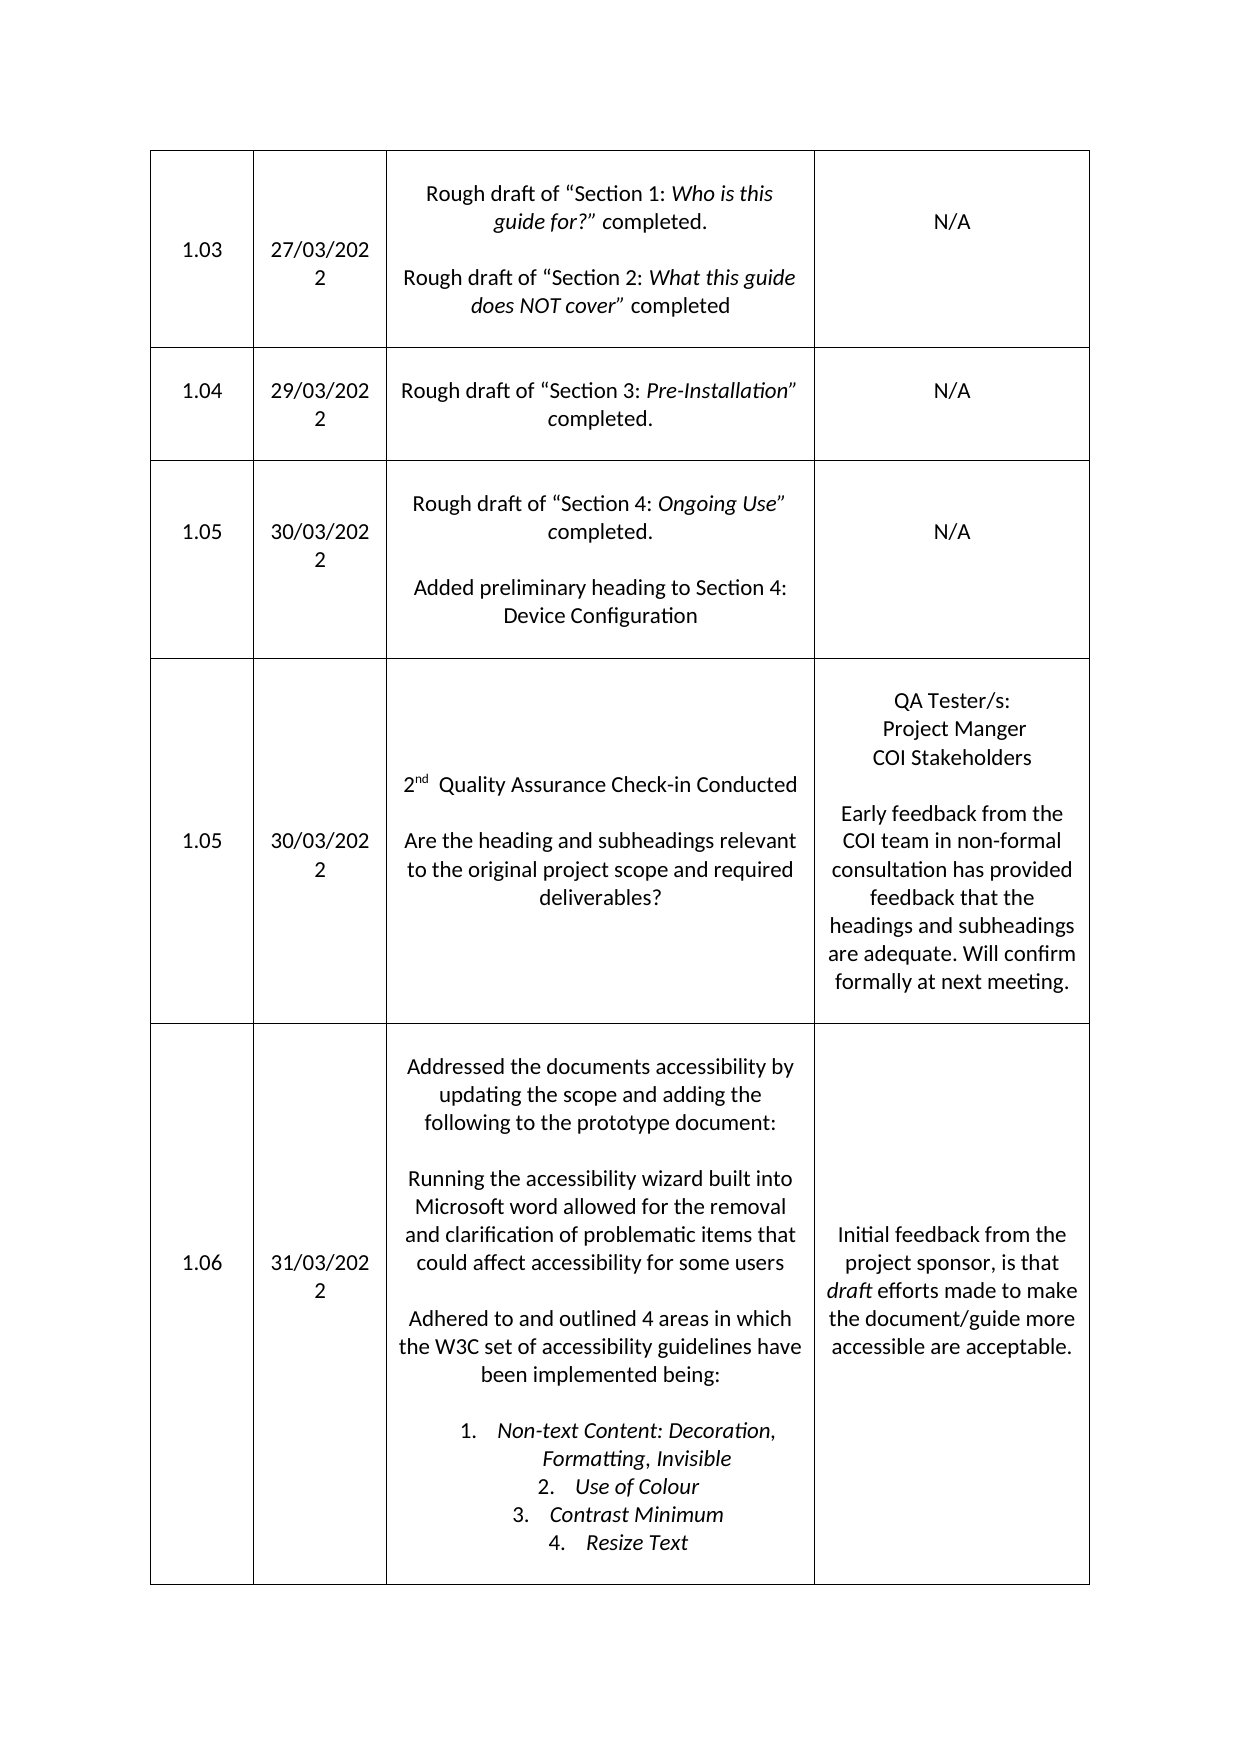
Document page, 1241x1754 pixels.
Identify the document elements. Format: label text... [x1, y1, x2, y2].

table_cell 30/03/2022 [254, 659, 386, 1023]
table_cell 1.04 [151, 348, 253, 460]
table_cell Addressed the documents accessibility by updating the scope and adding the following to the prototype document: Running the accessibility wizard built into Microsoft word allowed for the removal and clarification of problematic items that could affect accessibility for some users Adhered to and outlined 4 areas in which the W3C set of accessibility guidelines have been implemented being: Non-text Content: Decoration, Formatting, Invisible Use of Colour Contrast Minimum Resize Text [387, 1024, 814, 1584]
table_cell N/A [815, 151, 1089, 347]
table_cell 1.06 [151, 1024, 253, 1584]
table_cell N/A [815, 461, 1089, 657]
table_cell Rough draft of “Section 1: Who is this guide for?” completed. Rough draft of “Section 2: What this guide does NOT cover” completed [387, 151, 814, 347]
table_cell Rough draft of “Section 3: Pre-Installation” completed. [387, 348, 814, 460]
table_cell Initial feedback from the project sponsor, is that draft efforts made to make the document/guide more accessible are acceptable. [815, 1024, 1089, 1584]
table_cell 31/03/2022 [254, 1024, 386, 1584]
table_cell 30/03/2022 [254, 461, 386, 657]
table_cell 1.03 [151, 151, 253, 347]
table_cell 2nd Quality Assurance Check-in Conducted Are the heading and subheadings relevant to the original project scope and required deliverables? [387, 659, 814, 1023]
table_cell 1.05 [151, 659, 253, 1023]
table_cell N/A [815, 348, 1089, 460]
table_cell 29/03/2022 [254, 348, 386, 460]
table_cell QA Tester/s: Project Manger COI Stakeholders Early feedback from the COI team in non-formal consultation has provided feedback that the headings and subheadings are adequate. Will confirm formally at next meeting. [815, 659, 1089, 1023]
table_cell Rough draft of “Section 4: Ongoing Use” completed. Added preliminary heading to Section 4: Device Configuration [387, 461, 814, 657]
table_cell 1.05 [151, 461, 253, 657]
table_cell 27/03/2022 [254, 151, 386, 347]
